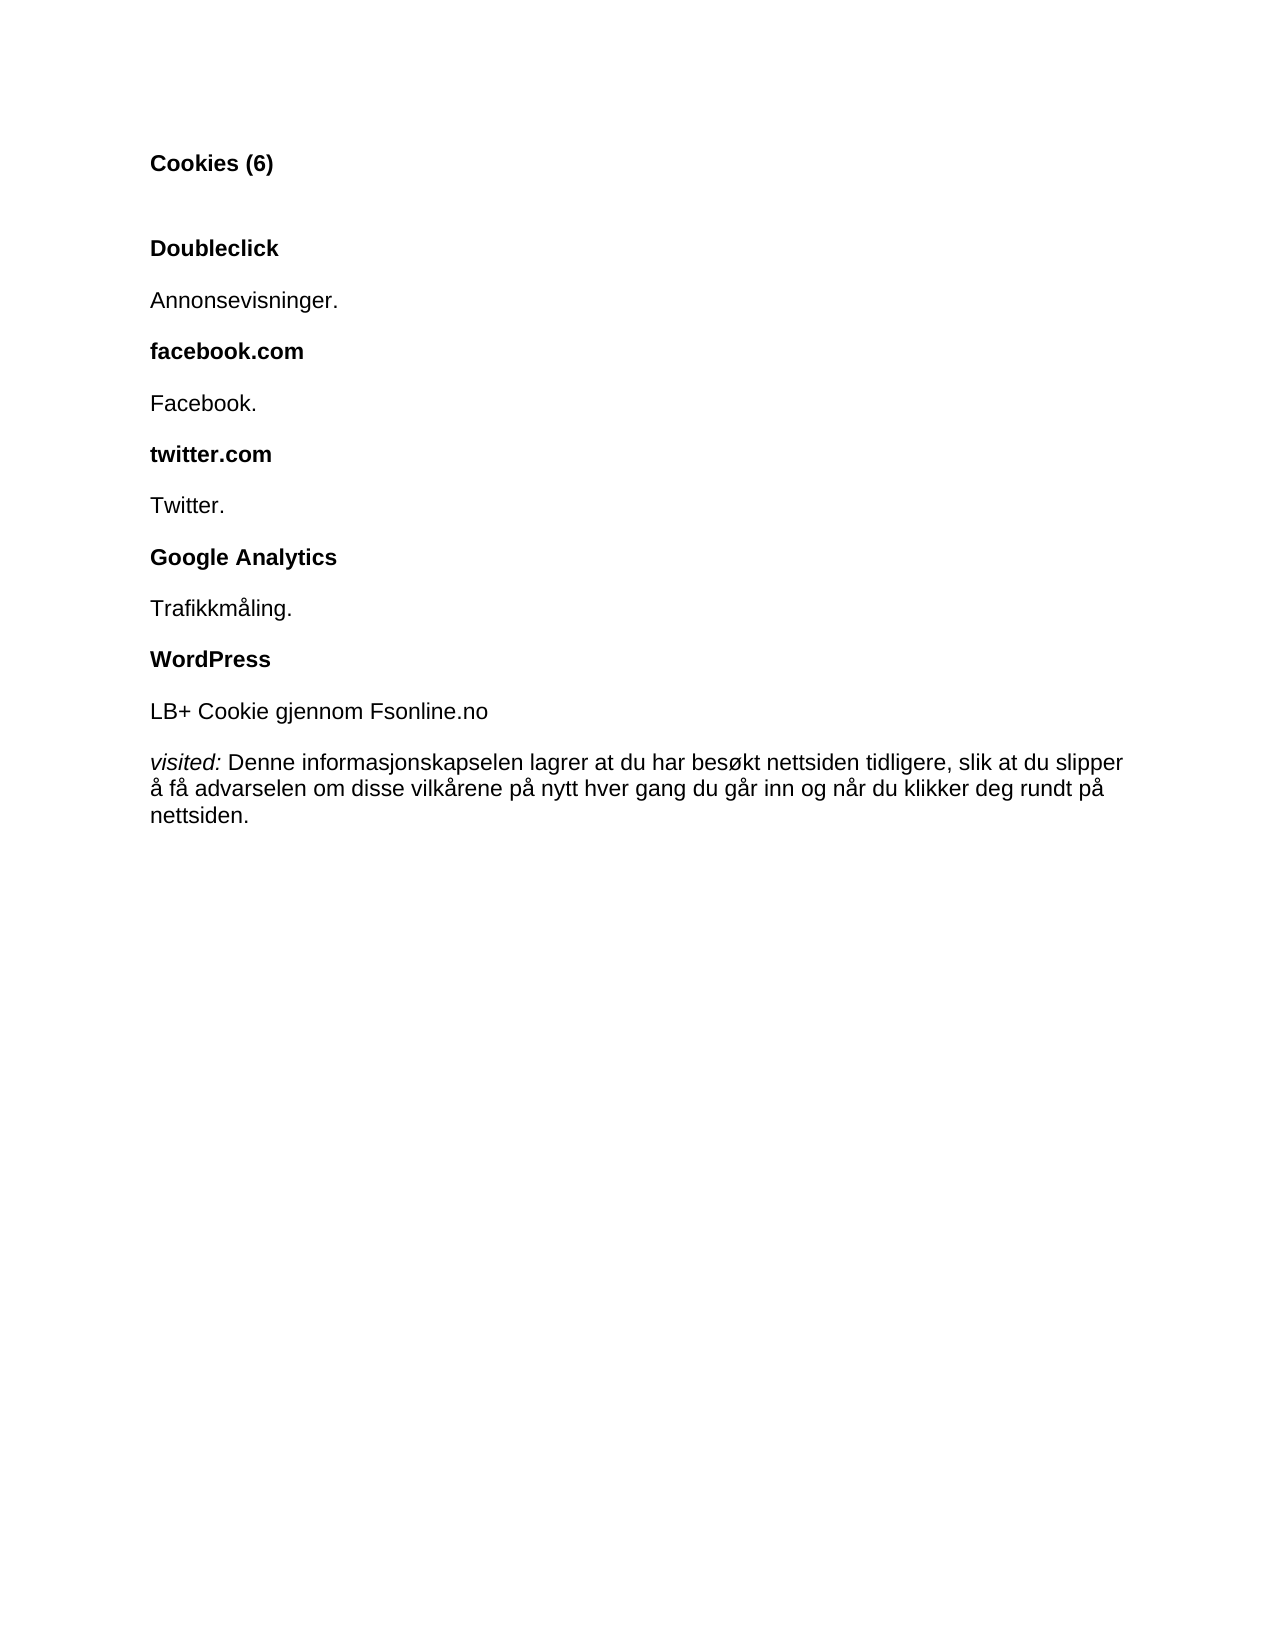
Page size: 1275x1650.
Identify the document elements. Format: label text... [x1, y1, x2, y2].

text Google Analytics [150, 543, 1125, 570]
text Trafikkmåling. [150, 595, 1125, 621]
text facebook.com [150, 338, 1125, 364]
text Cookies (6) [150, 150, 1125, 176]
text WordPress [150, 646, 1125, 673]
text twitter.com [150, 441, 1125, 467]
text Twitter. [150, 492, 1125, 518]
text Annonsevisninger. [150, 287, 1125, 313]
text visited: Denne informasjonskapselen lagrer at du har besøkt nettsiden tidligere, slik at du slipper å få advarselen om disse vilkårene på nytt hver gang du går inn og når du klikker deg rundt på nettsiden. [150, 749, 1125, 828]
text LB+ Cookie gjennom Fsonline.no [150, 698, 1125, 724]
text Facebook. [150, 389, 1125, 416]
text Doubleclick [150, 235, 1125, 262]
